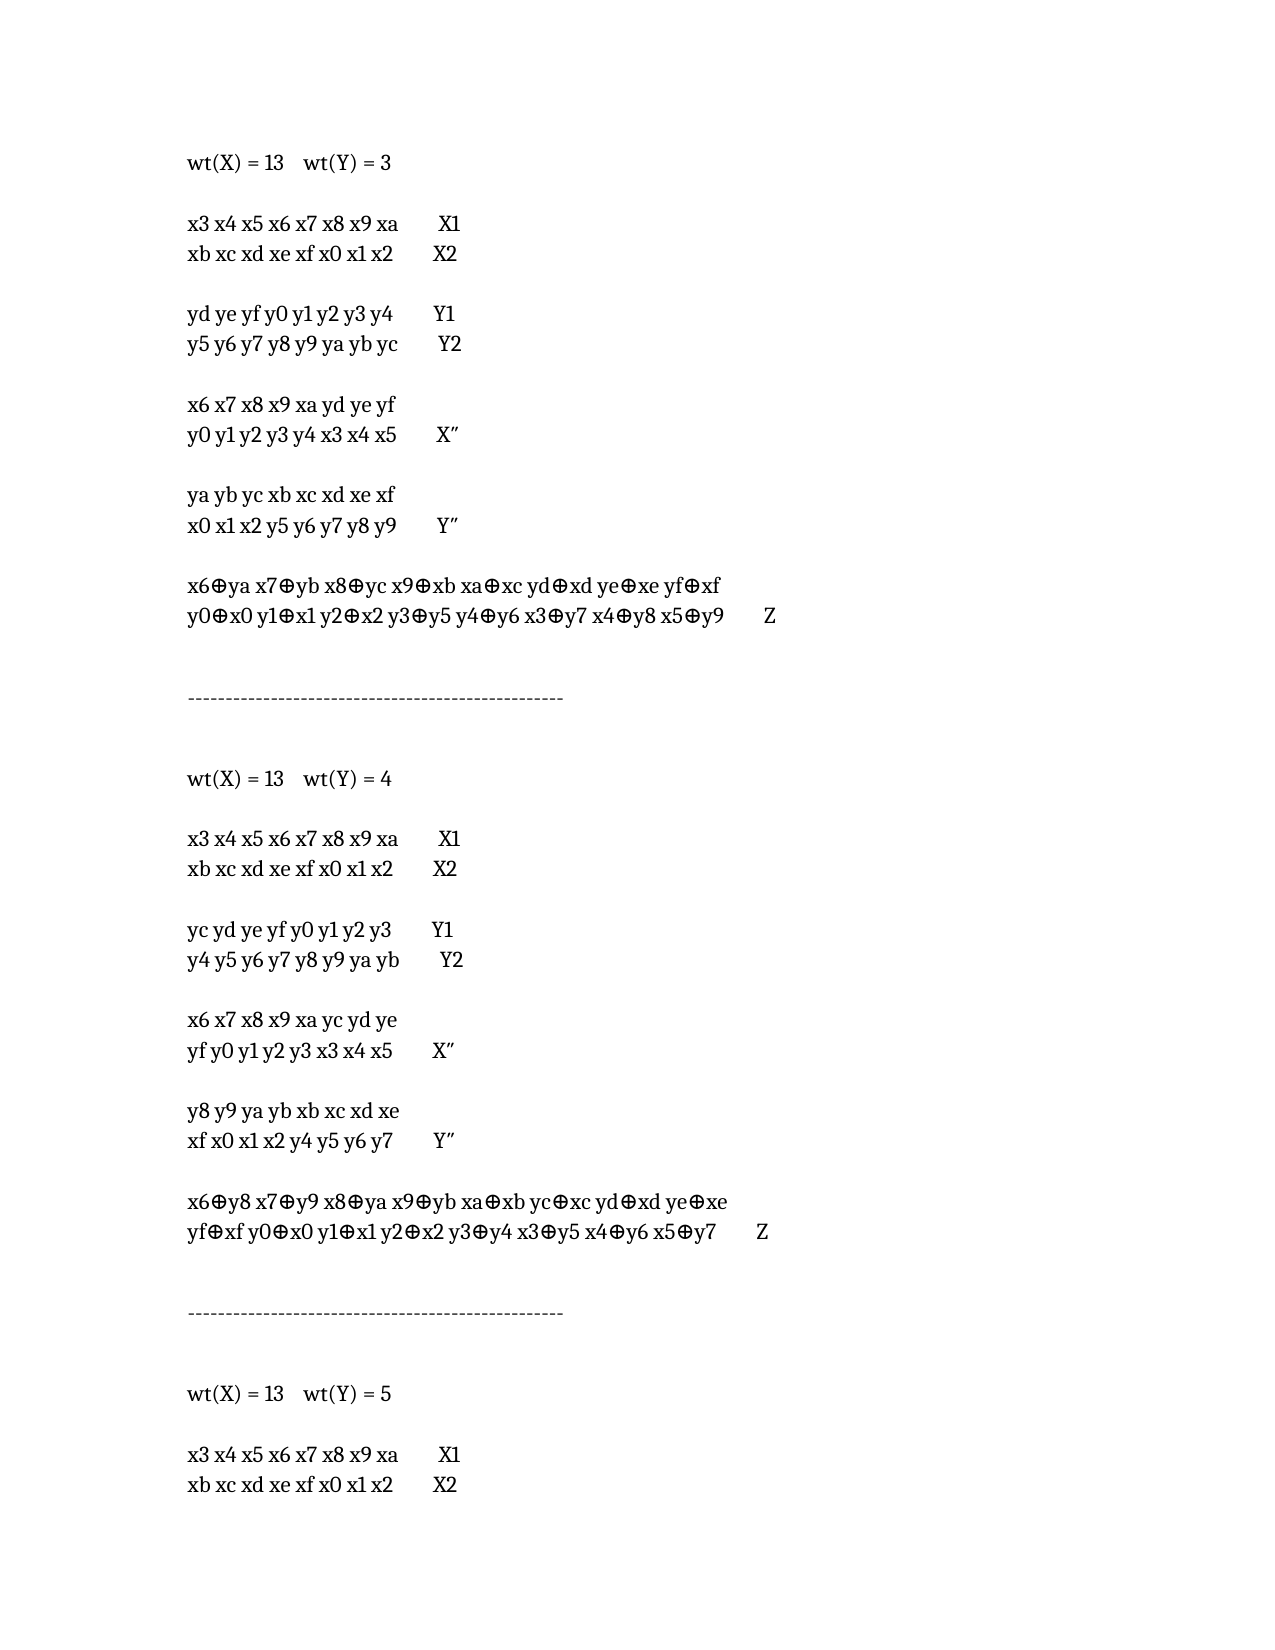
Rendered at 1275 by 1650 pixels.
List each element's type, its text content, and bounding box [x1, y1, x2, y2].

text -------------------------------------------------- [187, 1270, 1087, 1357]
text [187, 1381, 1087, 1498]
text wt(X) = 13 wt(Y) = 4 x3 x4 x5 x6 x7 x8 x9 xa X1 xb xc xd xe xf x0 x1 x2 X2 yc yd ye yf y0 y1 y2 y3 Y1 y4 y5 y6 y7 y8 y9 ya yb Y2 x6 x7 x8 x9 xa yc yd ye yf y0 y1 y2 y3 x3 x4 x5 X″ y8 y9 ya yb xb xc xd xe xf x0 x1 x2 y4 y5 y6 y7 Y″ x6⊕y8 x7⊕y9 x8⊕ya x9⊕yb xa⊕xb yc⊕xc yd⊕xd ye⊕xe yf⊕xf y0⊕x0 y1⊕x1 y2⊕x2 y3⊕y4 x3⊕y5 x4⊕y6 x5⊕y7 Z [187, 766, 1087, 1245]
text -------------------------------------------------- [187, 654, 1087, 741]
text wt(X) = 13 wt(Y) = 3 x3 x4 x5 x6 x7 x8 x9 xa X1 xb xc xd xe xf x0 x1 x2 X2 yd ye yf y0 y1 y2 y3 y4 Y1 y5 y6 y7 y8 y9 ya yb yc Y2 x6 x7 x8 x9 xa yd ye yf y0 y1 y2 y3 y4 x3 x4 x5 X″ ya yb yc xb xc xd xe xf x0 x1 x2 y5 y6 y7 y8 y9 Y″ x6⊕ya x7⊕yb x8⊕yc x9⊕xb xa⊕xc yd⊕xd ye⊕xe yf⊕xf y0⊕x0 y1⊕x1 y2⊕x2 y3⊕y5 y4⊕y6 x3⊕y7 x4⊕y8 x5⊕y9 Z [187, 150, 1087, 629]
